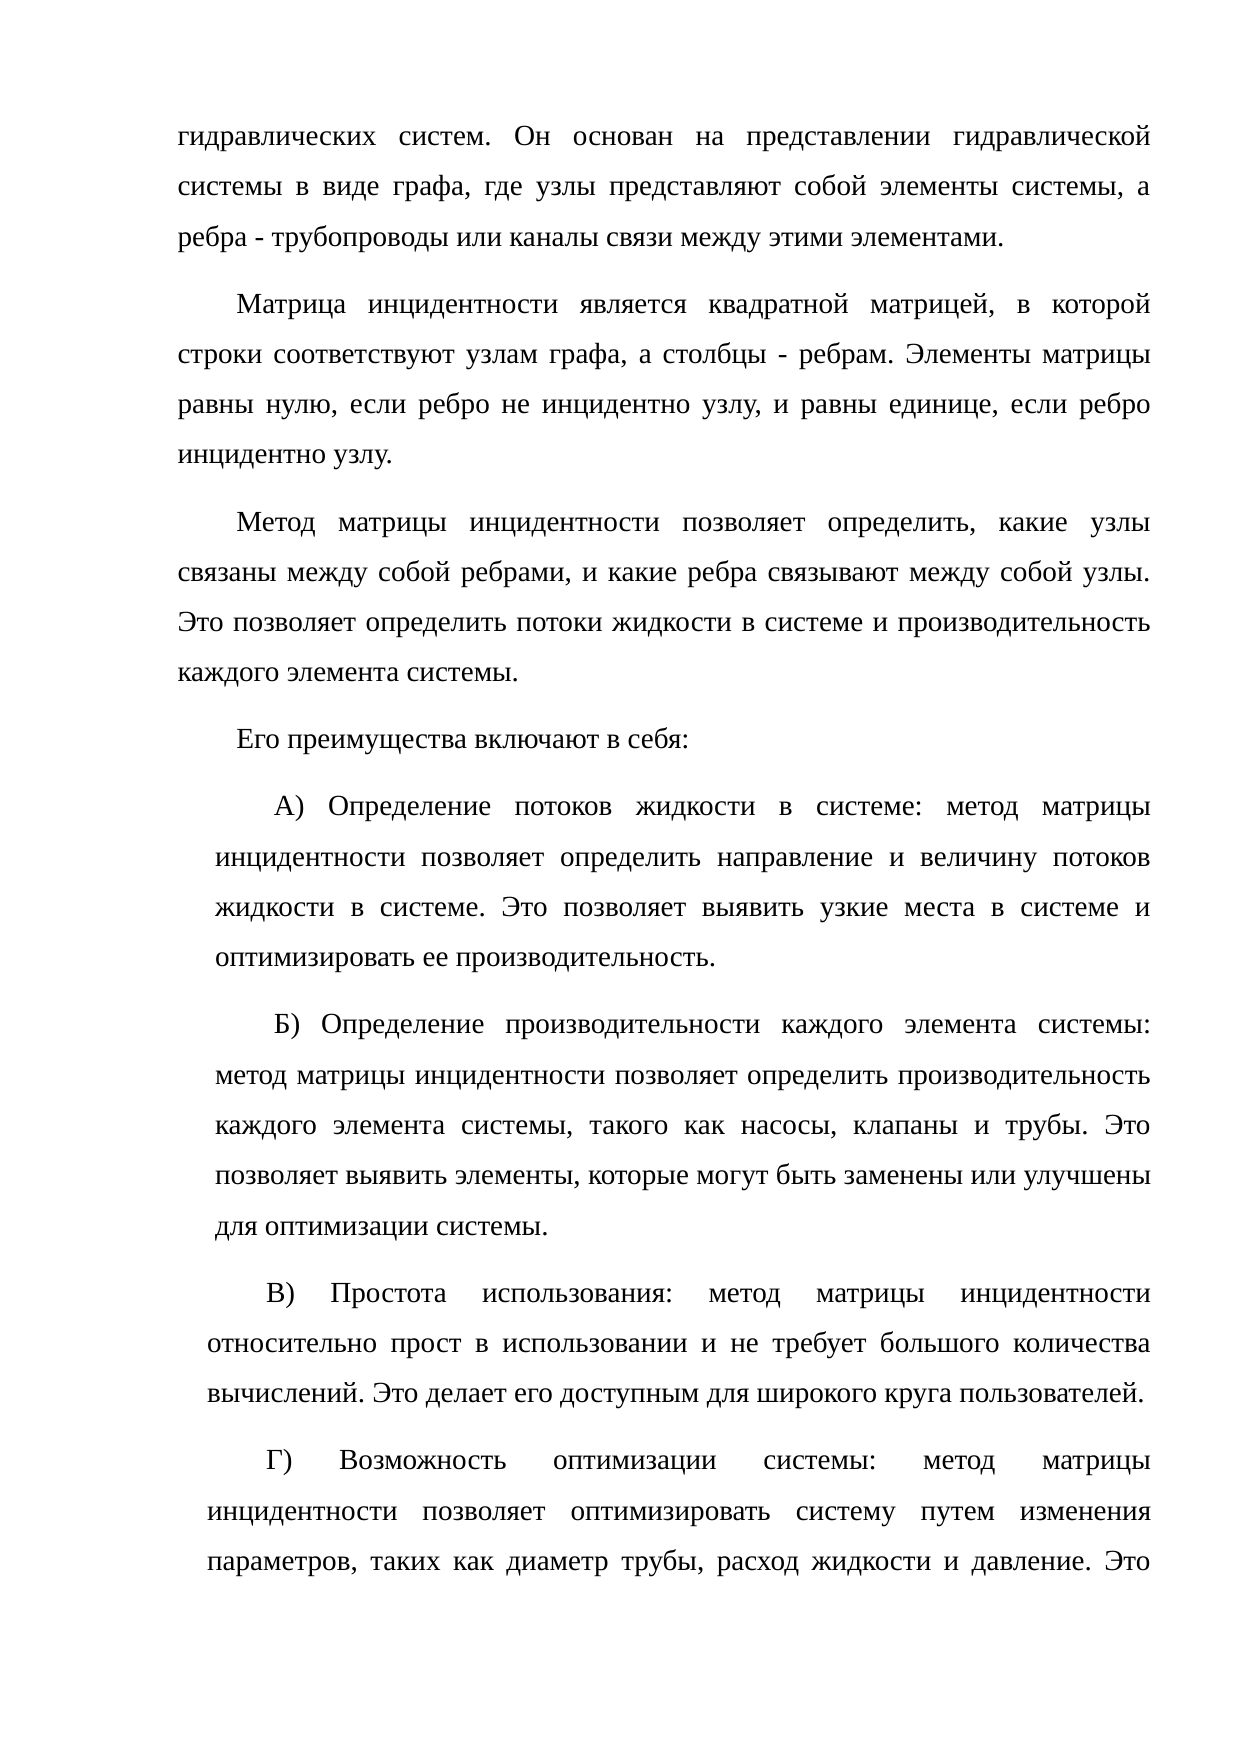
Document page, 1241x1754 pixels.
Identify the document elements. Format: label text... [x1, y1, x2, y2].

text А) Определение потоков жидкости в системе: метод матрицы инцидентности позволяет определить направление и величину потоков жидкости в системе. Это позволяет выявить узкие места в системе и оптимизировать ее производительность. [215, 788, 1152, 973]
text Метод матрицы инцидентности позволяет определить, какие узлы связаны между собой ребрами, и какие ребра связывают между собой узлы. Это позволяет определить потоки жидкости в системе и производительность каждого элемента системы. [177, 504, 1152, 688]
text Б) Определение производительности каждого элемента системы: метод матрицы инцидентности позволяет определить производительность каждого элемента системы, такого как насосы, клапаны и трубы. Это позволяет выявить элементы, которые могут быть заменены или улучшены для оптимизации системы. [215, 1006, 1152, 1241]
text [207, 1442, 1152, 1576]
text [177, 118, 1152, 252]
text Его преимущества включают в себя: [177, 722, 1152, 755]
text В) Простота использования: метод матрицы инцидентности относительно прост в использовании и не требует большого количества вычислений. Это делает его доступным для широкого круга пользователей. [207, 1275, 1152, 1409]
text Матрица инцидентности является квадратной матрицей, в которой строки соответствуют узлам графа, а столбцы - ребрам. Элементы матрицы равны нулю, если ребро не инцидентно узлу, и равны единице, если ребро инцидентно узлу. [177, 286, 1152, 470]
